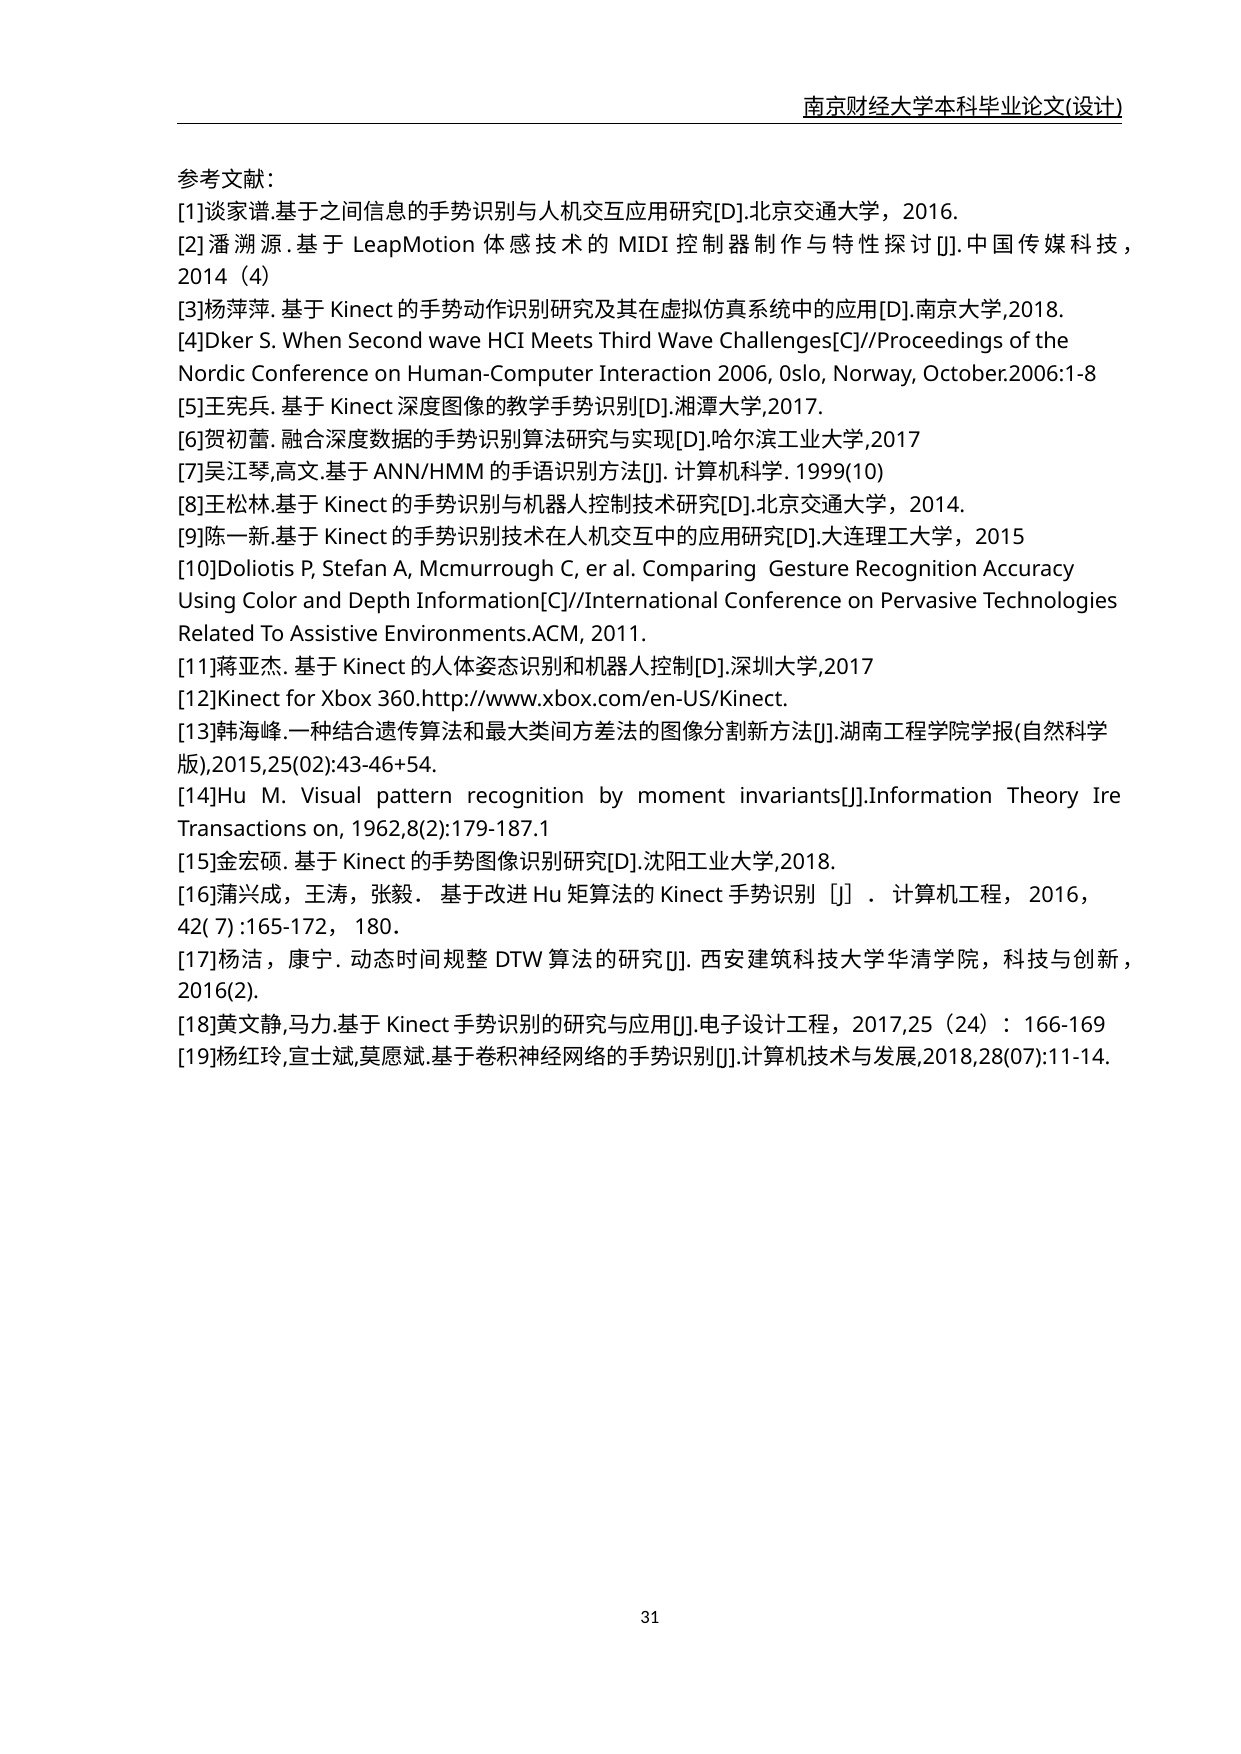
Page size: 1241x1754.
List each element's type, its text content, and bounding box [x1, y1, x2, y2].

text [9]陈一新.基于Kinect的手势识别技术在人机交互中的应用研究[D].大连理工大学，2015 [177, 519, 1122, 551]
text [17]杨洁，康宁. 动态时间规整DTW算法的研究[J]. 西安建筑科技大学华清学院，科技与创新，2016(2). [177, 941, 1122, 1006]
text [12]Kinect for Xbox 360.http://www.xbox.com/en-US/Kinect. [177, 681, 1122, 714]
text [8]王松林.基于Kinect的手势识别与机器人控制技术研究[D].北京交通大学，2014. [177, 486, 1122, 519]
text [10]Doliotis P, Stefan A, Mcmurrough C, er al. Comparing Gesture Recognition Accuracy Using Color and Depth Information[C]//International Conference on Pervasive Technologies Related To Assistive Environments.ACM, 2011. [177, 551, 1122, 649]
text [15]金宏硕. 基于Kinect的手势图像识别研究[D].沈阳工业大学,2018. [177, 844, 1122, 876]
text 参考文献： [177, 161, 1122, 194]
text [2]潘溯源.基于LeapMotion体感技术的MIDI控制器制作与特性探讨[J].中国传媒科技，2014（4） [177, 226, 1122, 291]
text [3]杨萍萍. 基于Kinect的手势动作识别研究及其在虚拟仿真系统中的应用[D].南京大学,2018. [177, 291, 1122, 324]
text [13]韩海峰.一种结合遗传算法和最大类间方差法的图像分割新方法[J].湖南工程学院学报(自然科学版),2015,25(02):43-46+54. [177, 714, 1122, 779]
text [5]王宪兵. 基于Kinect深度图像的教学手势识别[D].湘潭大学,2017. [177, 389, 1122, 421]
text [18]黄文静,马力.基于Kinect手势识别的研究与应用[J].电子设计工程，2017,25（24）：166-169 [177, 1006, 1122, 1039]
text [16]蒲兴成，王涛，张毅． 基于改进Hu 矩算法的Kinect 手势识别［J］． 计算机工程， 2016， 42( 7) :165-172， 180． [177, 876, 1122, 941]
text [6]贺初蕾. 融合深度数据的手势识别算法研究与实现[D].哈尔滨工业大学,2017 [177, 421, 1122, 454]
text [4]Dker S. When Second wave HCI Meets Third Wave Challenges[C]//Proceedings of the Nordic Conference on Human-Computer Interaction 2006, 0slo, Norway, October.2006:1-8 [177, 324, 1122, 389]
text [11]蒋亚杰. 基于Kinect的人体姿态识别和机器人控制[D].深圳大学,2017 [177, 649, 1122, 681]
text [19]杨红玲,宣士斌,莫愿斌.基于卷积神经网络的手势识别[J].计算机技术与发展,2018,28(07):11-14. [177, 1039, 1122, 1071]
text [7]吴江琴,高文.基于ANN/HMM的手语识别方法[J]. 计算机科学. 1999(10) [177, 454, 1122, 486]
text [14]Hu M. Visual pattern recognition by moment invariants[J].Information Theory Ire Transactions on, 1962,8(2):179-187.1 [177, 779, 1122, 844]
text [1]谈家谱.基于之间信息的手势识别与人机交互应用研究[D].北京交通大学，2016. [177, 194, 1122, 226]
